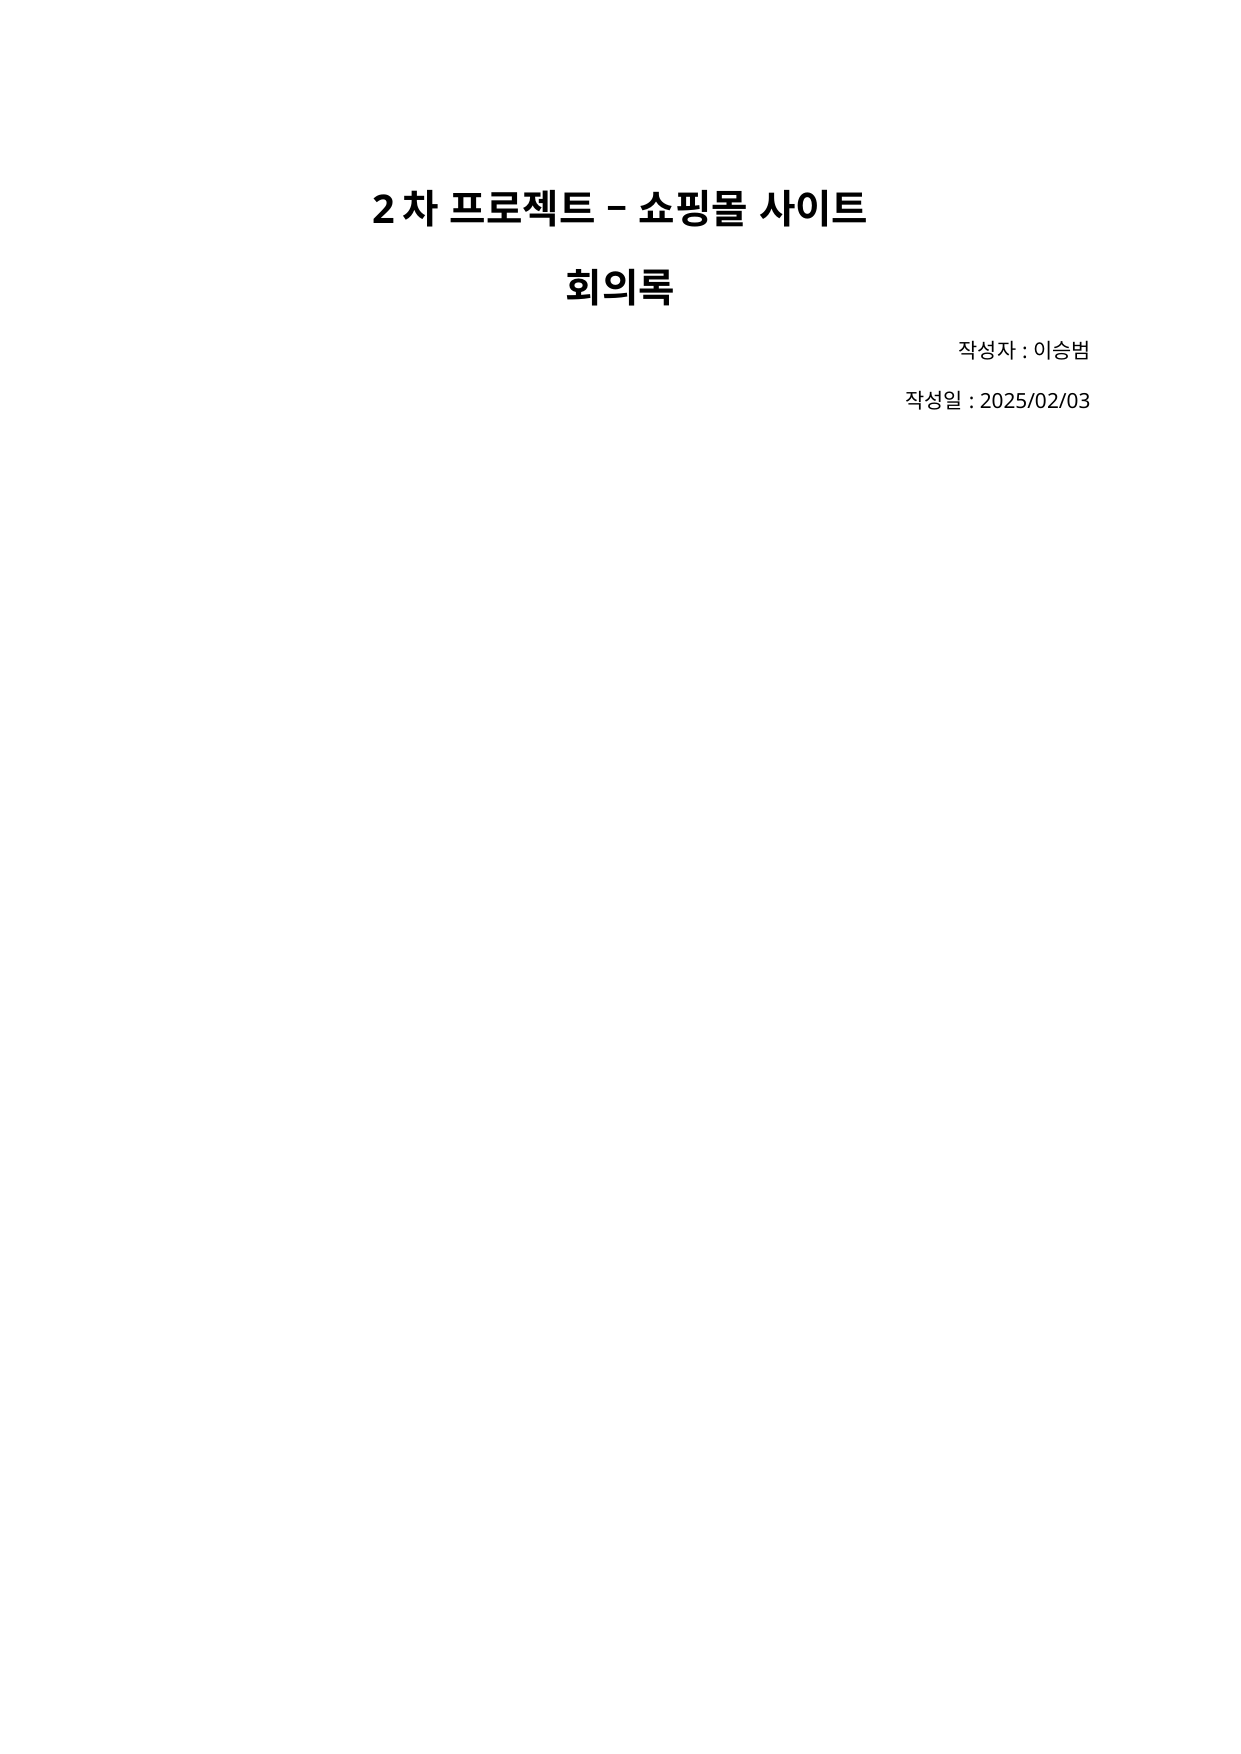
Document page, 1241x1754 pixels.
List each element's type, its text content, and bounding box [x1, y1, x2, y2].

text 작성일 : 2025/02/03 [150, 384, 1090, 414]
text 회의록 [150, 256, 1090, 313]
text 2차 프로젝트 – 쇼핑몰 사이트 [150, 177, 1090, 235]
text 작성자 : 이승범 [150, 334, 1090, 365]
